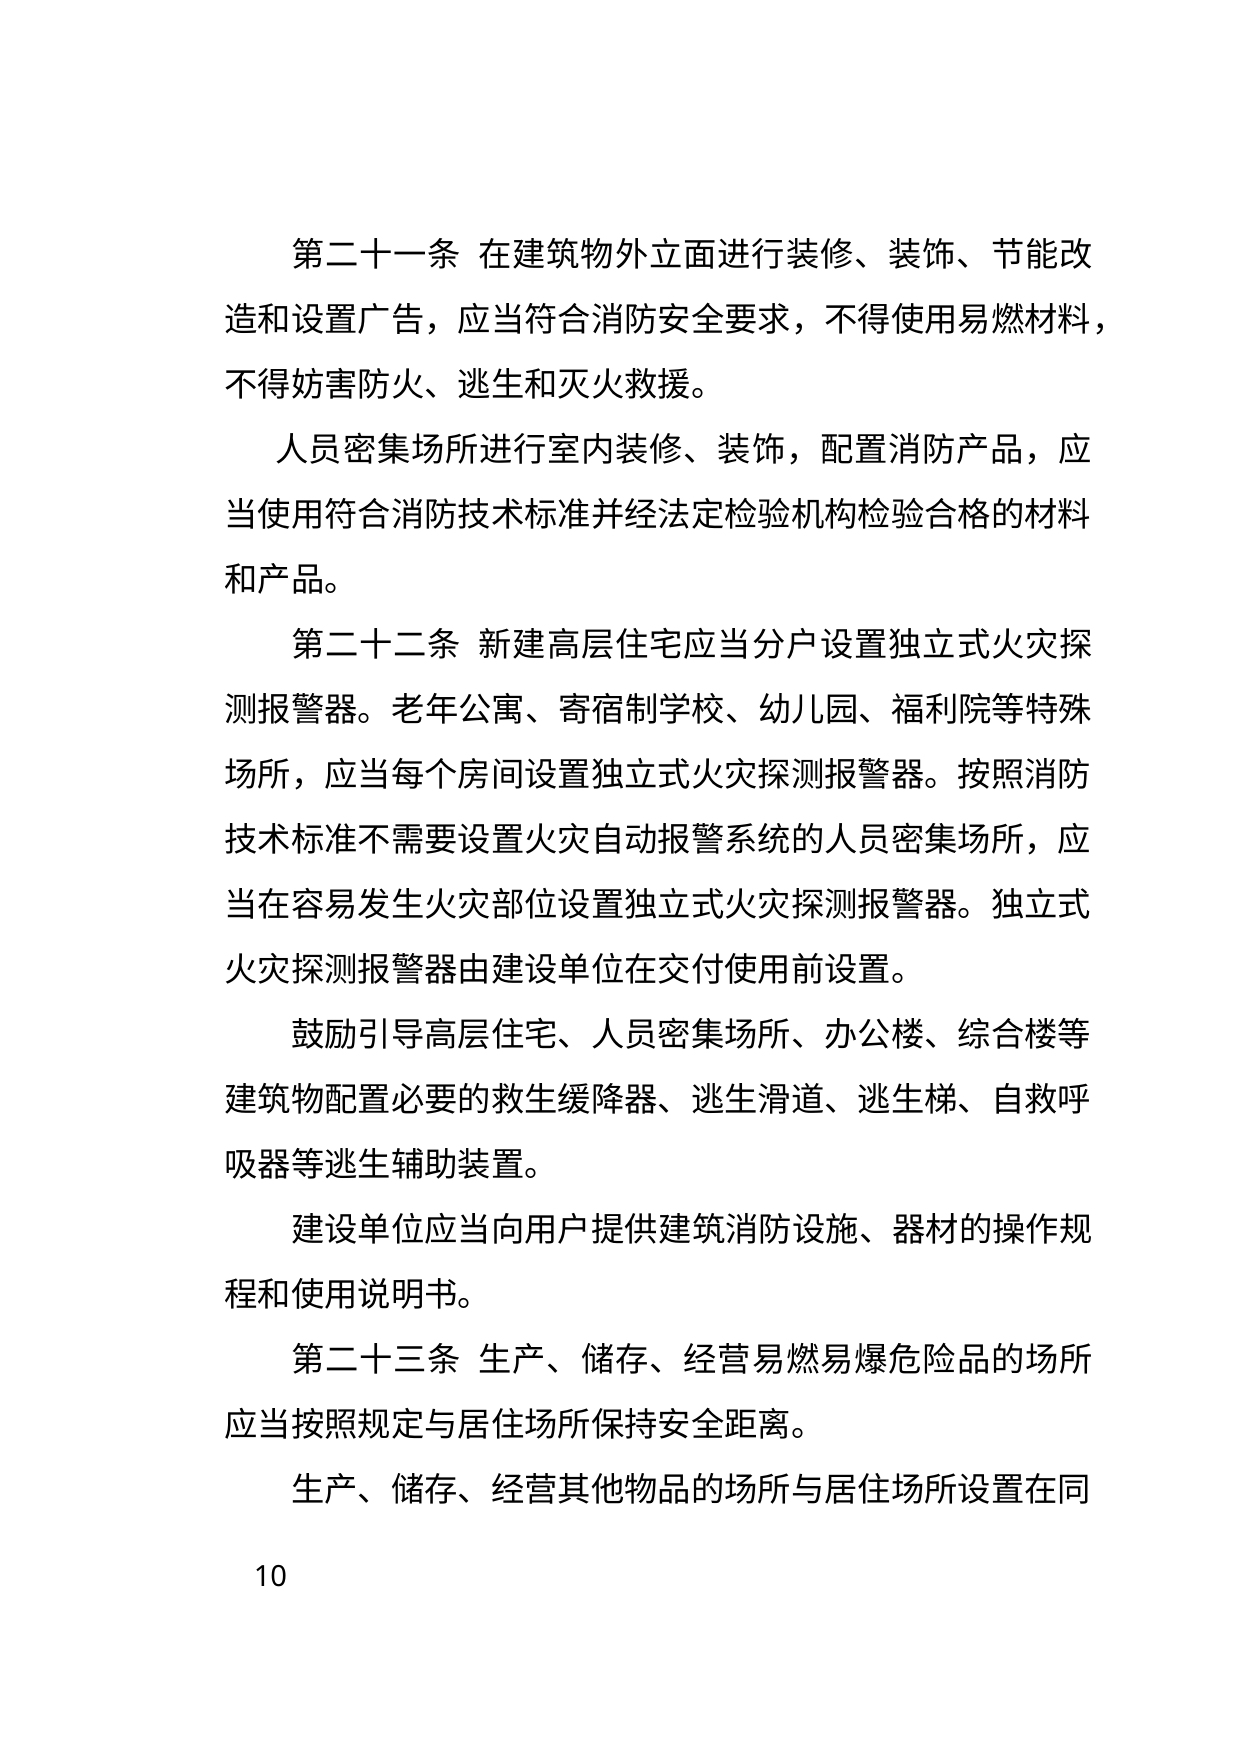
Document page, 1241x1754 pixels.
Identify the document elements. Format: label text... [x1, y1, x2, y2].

text 第二十二条 新建高层住宅应当分户设置独立式火灾探测报警器。老年公寓、寄宿制学校、幼儿园、福利院等特殊场所，应当每个房间设置独立式火灾探测报警器。按照消防技术标准不需要设置火灾自动报警系统的人员密集场所，应当在容易发生火灾部位设置独立式火灾探测报警器。独立式火灾探测报警器由建设单位在交付使用前设置。 [224, 609, 1093, 999]
text 人员密集场所进行室内装修、装饰，配置消防产品，应当使用符合消防技术标准并经法定检验机构检验合格的材料和产品。 [224, 414, 1093, 609]
text 建设单位应当向用户提供建筑消防设施、器材的操作规程和使用说明书。 [224, 1194, 1093, 1324]
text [224, 1454, 1093, 1519]
text 第二十三条 生产、储存、经营易燃易爆危险品的场所应当按照规定与居住场所保持安全距离。 [224, 1324, 1093, 1454]
text 鼓励引导高层住宅、人员密集场所、办公楼、综合楼等建筑物配置必要的救生缓降器、逃生滑道、逃生梯、自救呼吸器等逃生辅助装置。 [224, 999, 1093, 1194]
text 第二十一条 在建筑物外立面进行装修、装饰、节能改造和设置广告，应当符合消防安全要求，不得使用易燃材料，不得妨害防火、逃生和灭火救援。 [224, 219, 1093, 414]
